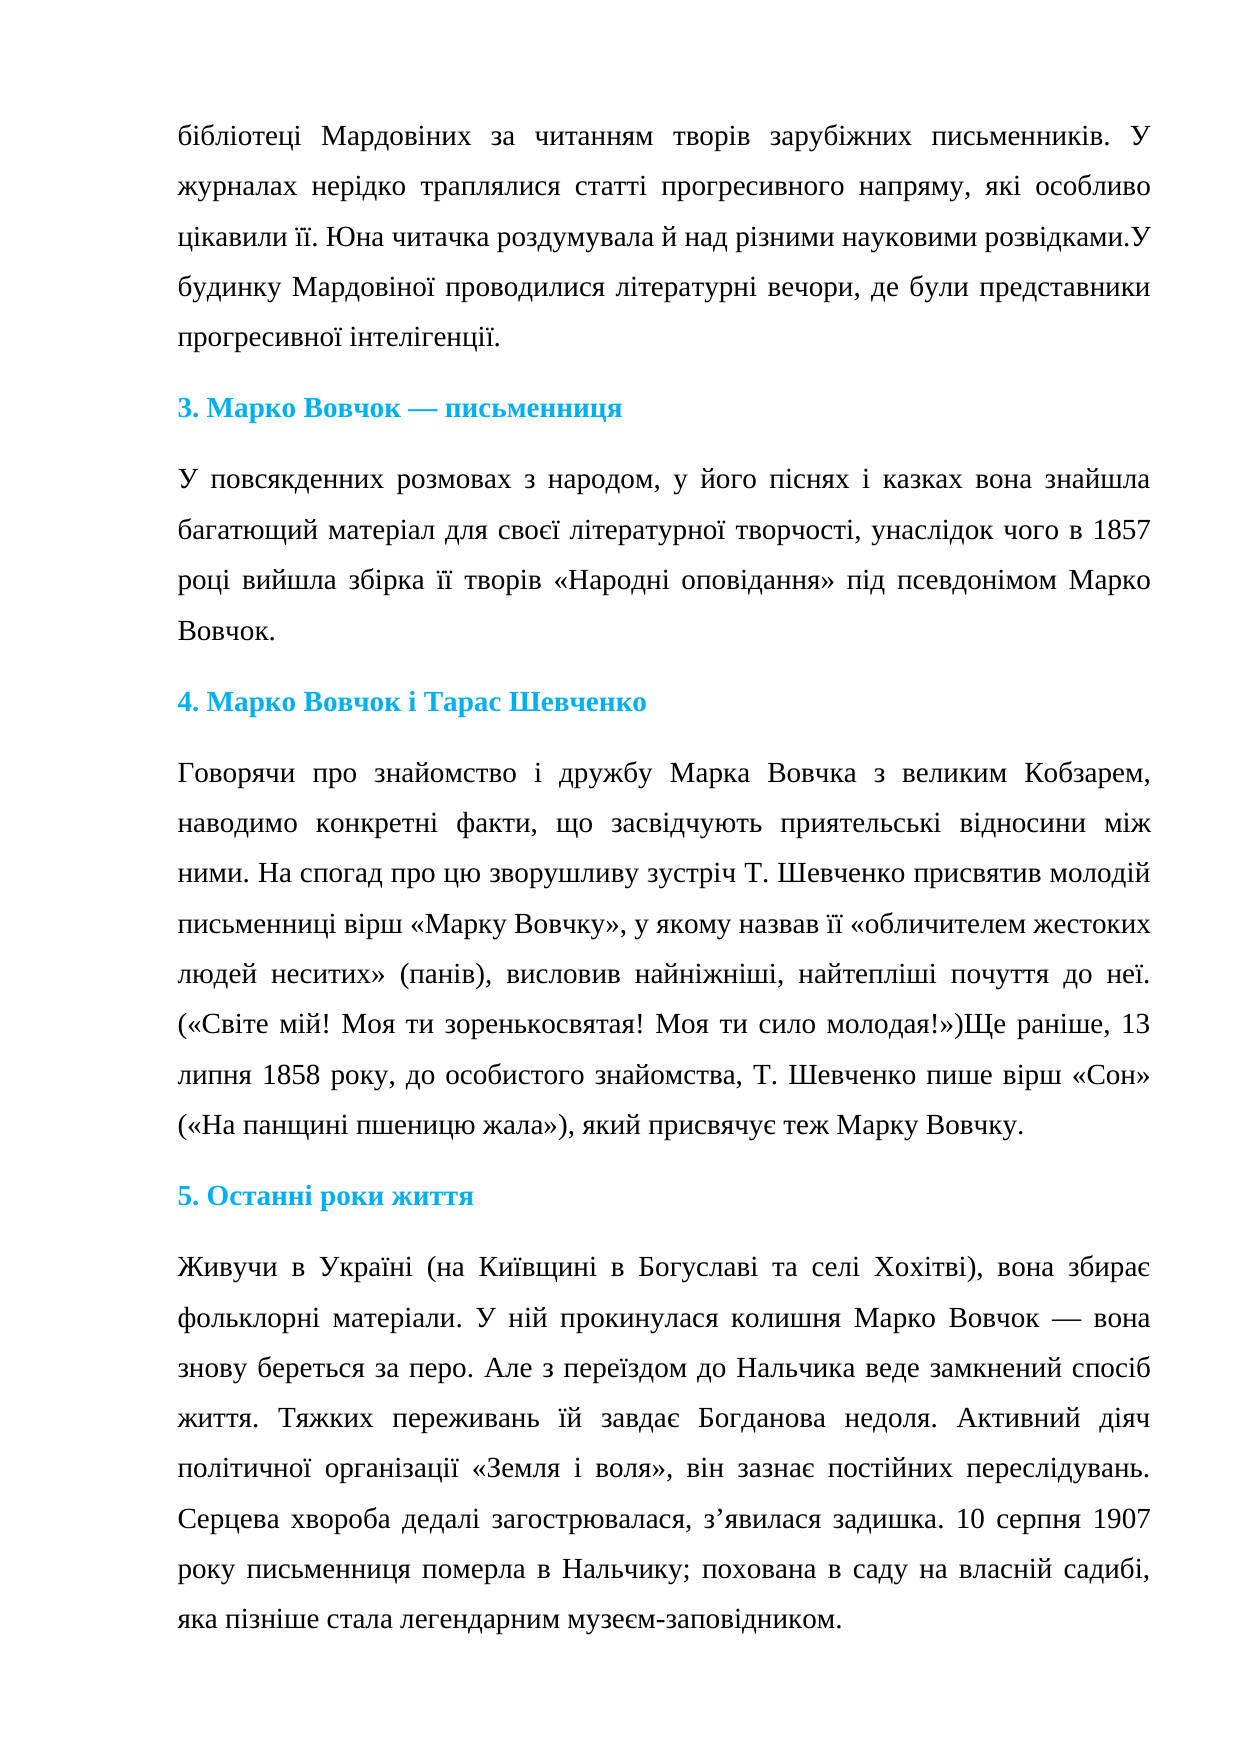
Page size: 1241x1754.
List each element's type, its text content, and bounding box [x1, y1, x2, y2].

text Живучи в Україні (на Київщині в Богуславі та селі Хохітві), вона збирає фольклорні матеріали. У ній прокинулася колишня Марко Вовчок — вона знову береться за перо. Але з переїздом до Нальчика веде замкнений спосіб життя. Тяжких переживань їй завдає Богданова недоля. Активний діяч політичної організації «Земля і воля», він зазнає постійних переслідувань. Серцева хвороба дедалі загострювалася, з’явилася задишка. 10 серпня 1907 року письменниця померла в Нальчику; похована в саду на власній садибі, яка пізніше стала легендарним музеєм-заповідником. [177, 1249, 1152, 1635]
text У повсякденних розмовах з народом, у його піснях і казках вона знайшла багатющий матеріал для своєї літературної творчості, унаслідок чого в 1857 році вийшла збірка її творів «Народні оповідання» під псевдонімом Марко Вовчок. [177, 462, 1152, 646]
text 4. Марко Вовчок і Тарас Шевченко [177, 684, 1152, 717]
text Говорячи про знайомство і дружбу Марка Вовчка з великим Кобзарем, наводимо конкретні факти, що засвідчують приятельські відносини між ними. На спогад про цю зворушливу зустріч Т. Шевченко присвятив молодій письменниці вірш «Марку Вовчку», у якому назвав її «обличителем жестоких людей неситих» (панів), висловив найніжніші, найтепліші почуття до неї. («Світе мій! Моя ти зоренькосвятая! Моя ти сило молодая!»)Ще раніше, 13 липня 1858 року, до особистого знайомства, Т. Шевченко пише вірш «Сон» («На панщині пшеницю жала»), який присвячує теж Марку Вовчку. [177, 755, 1152, 1141]
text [177, 118, 1152, 353]
text 3. Марко Вовчок — письменниця [177, 391, 1152, 424]
text 5. Останні роки життя [177, 1178, 1152, 1212]
